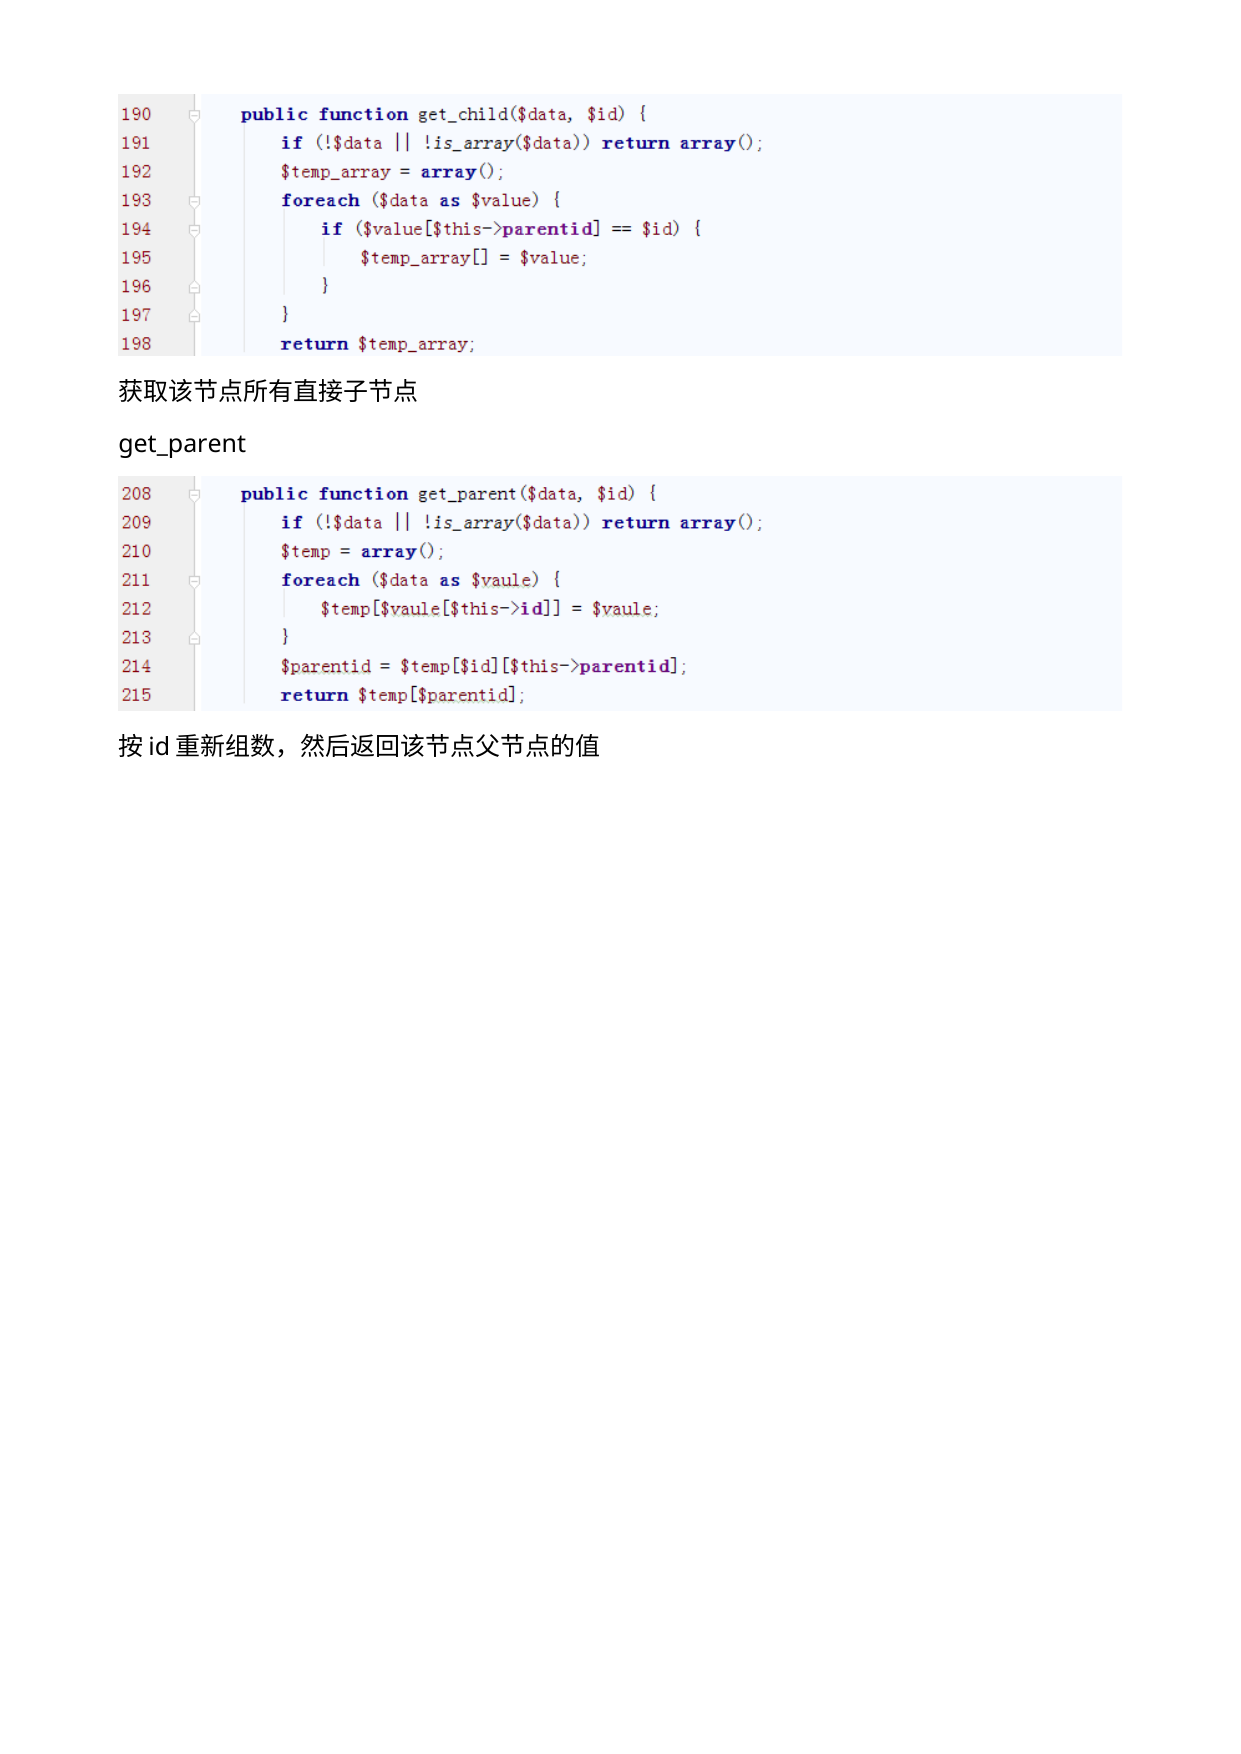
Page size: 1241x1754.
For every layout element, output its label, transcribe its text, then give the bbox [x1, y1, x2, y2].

text 按id重新组数，然后返回该节点父节点的值 [118, 726, 1122, 762]
text get_parent [118, 426, 1122, 460]
text 获取该节点所有直接子节点 [118, 371, 1122, 408]
picture [118, 94, 1123, 356]
picture [118, 476, 1123, 711]
